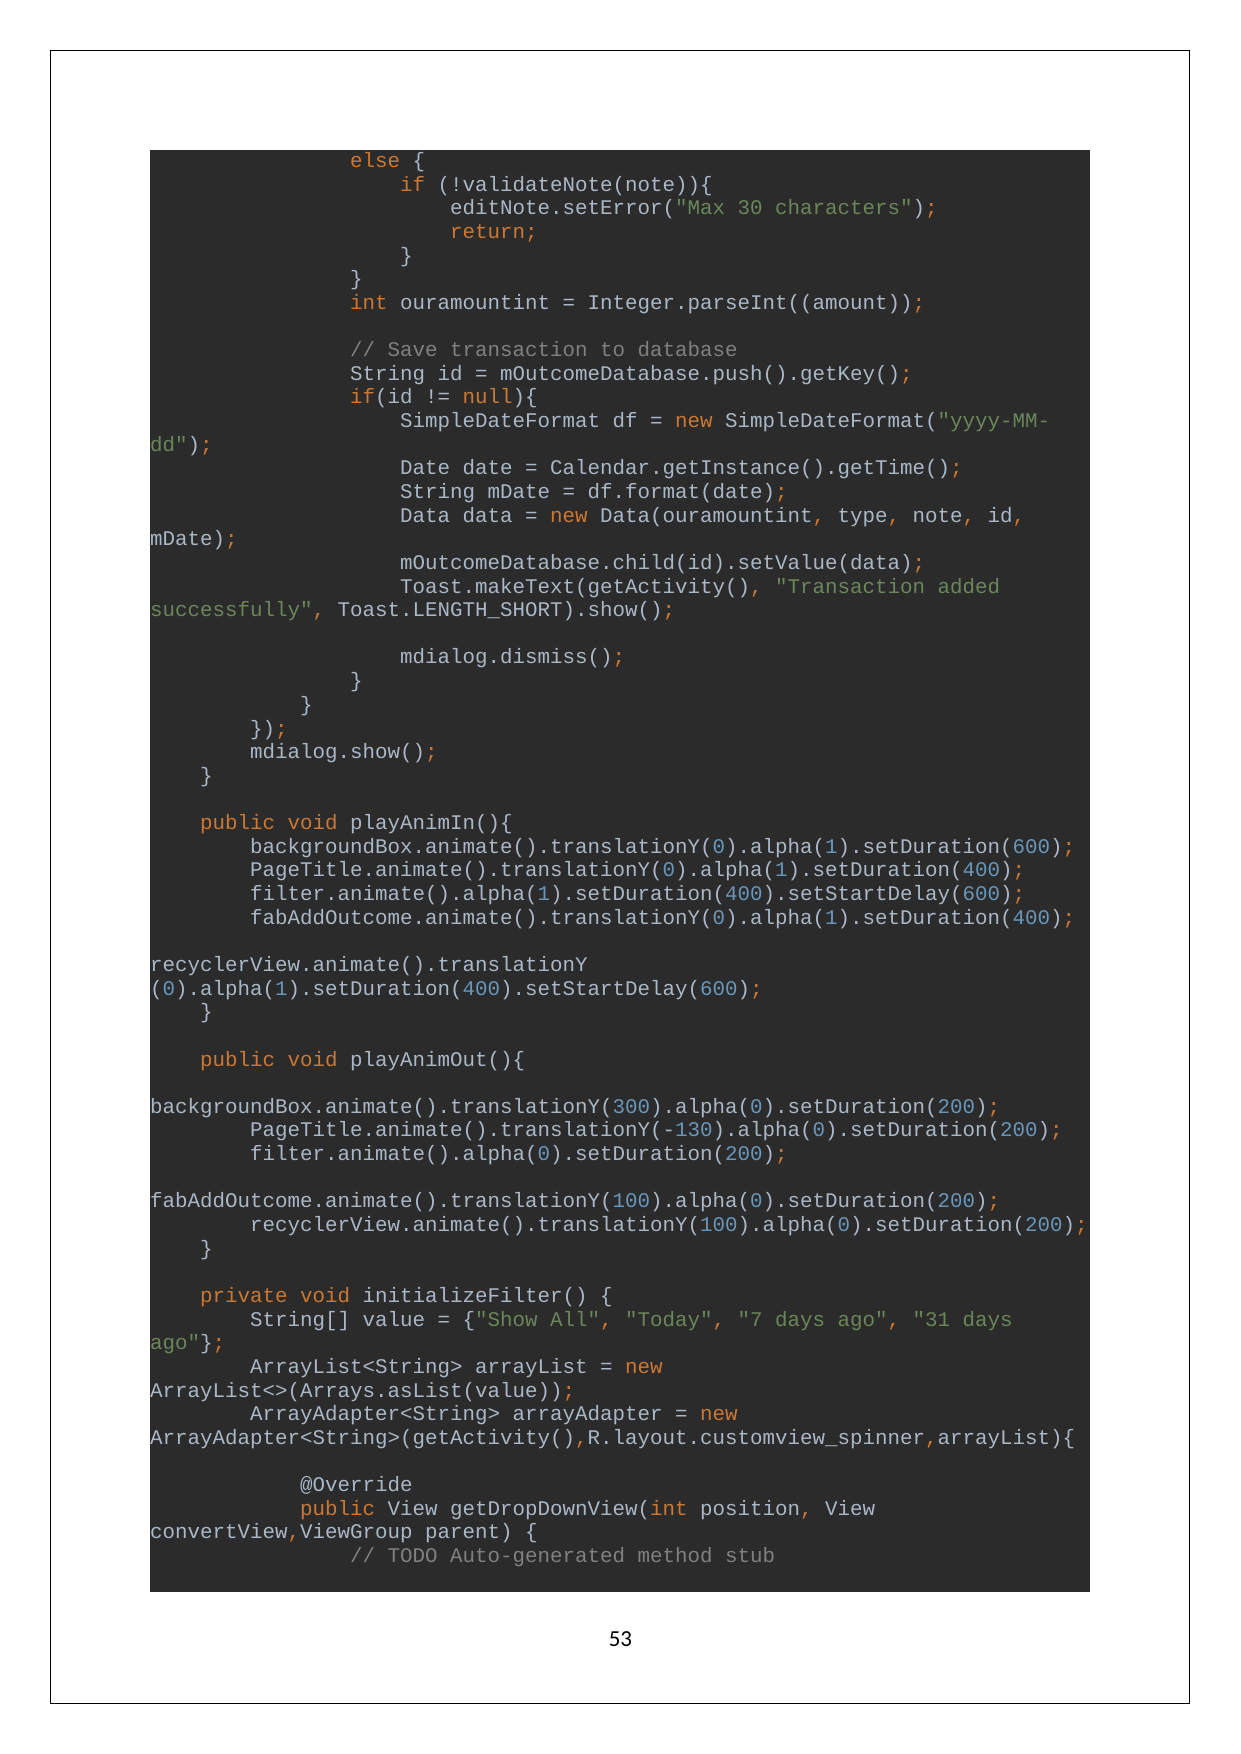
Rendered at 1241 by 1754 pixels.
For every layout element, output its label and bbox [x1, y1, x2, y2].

text [150, 150, 1090, 1592]
